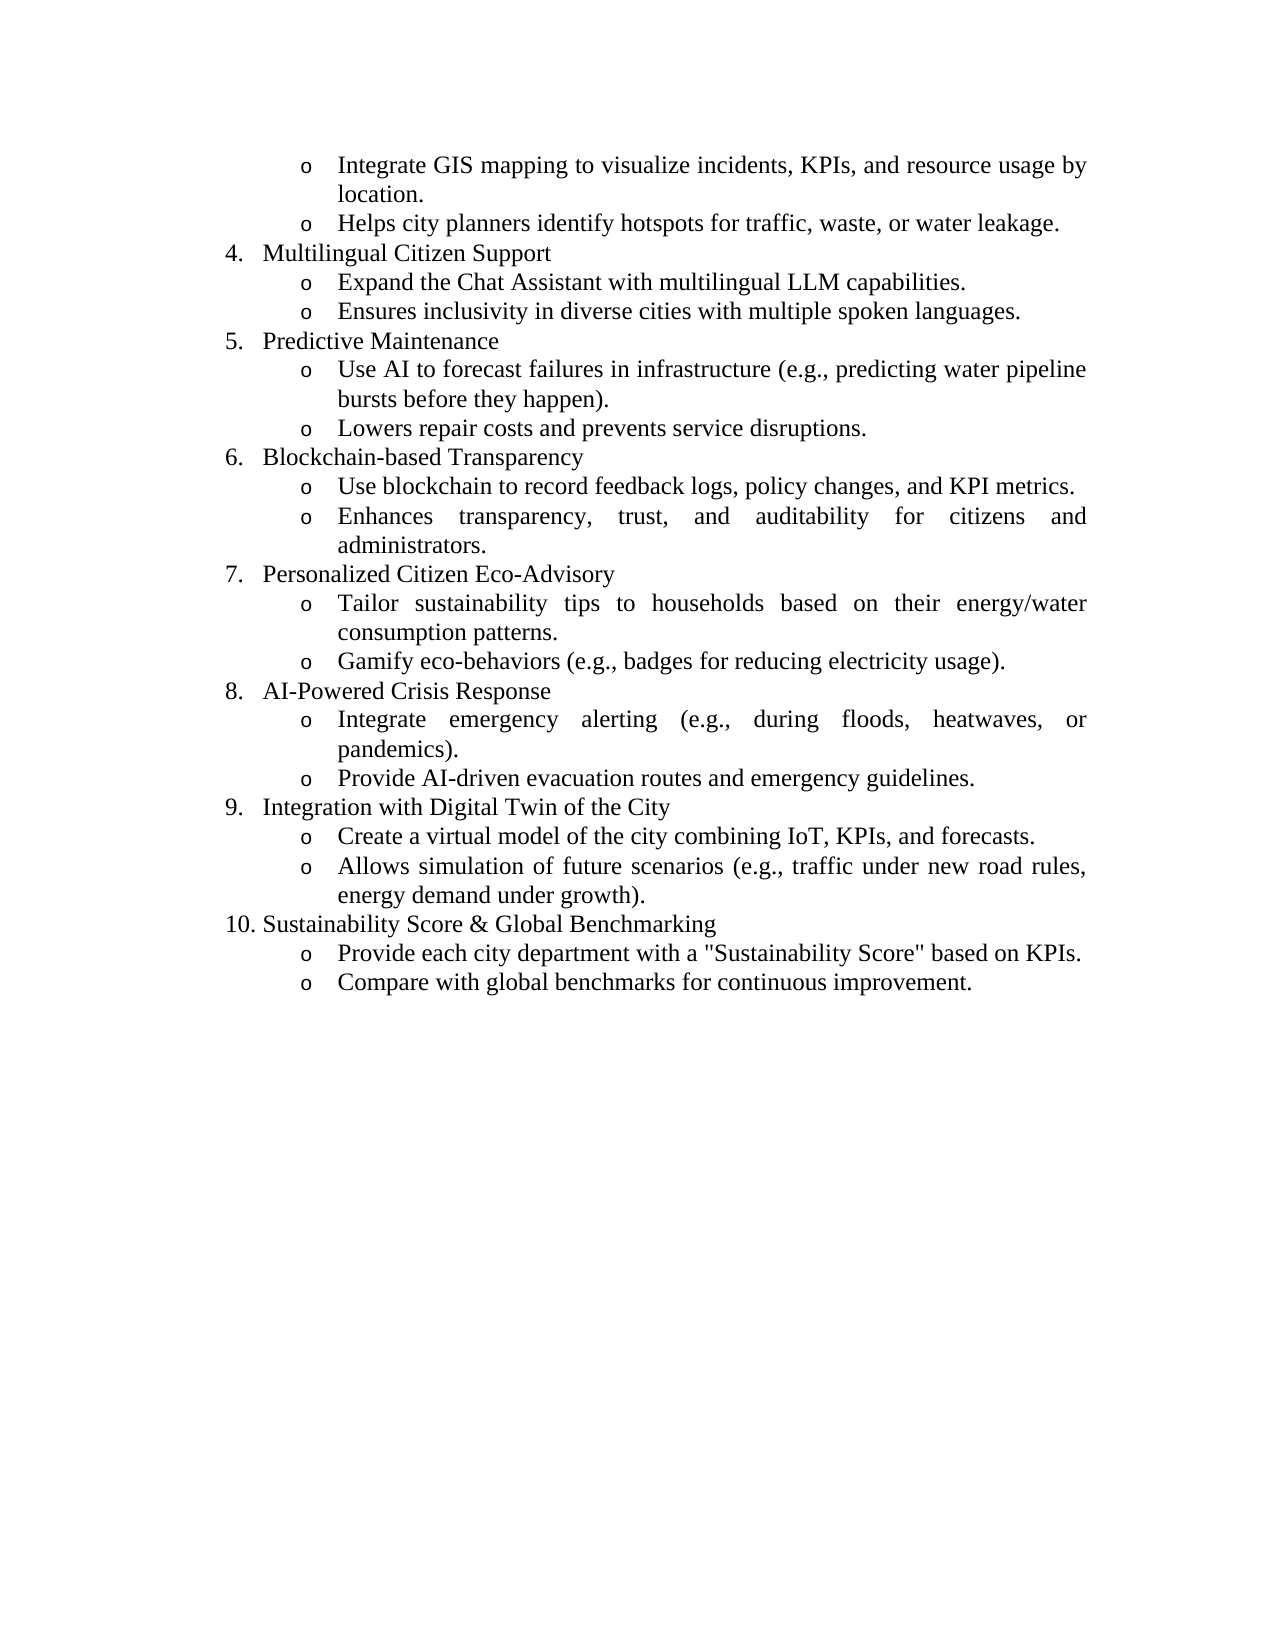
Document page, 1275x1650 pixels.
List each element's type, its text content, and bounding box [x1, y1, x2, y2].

list Provide each city department with a "Sustainability Score" based on KPIs. [300, 938, 1087, 967]
list Use AI to forecast failures in infrastructure (e.g., predicting water pipeline bursts before they happen). [300, 354, 1087, 413]
list Create a virtual model of the city combining IoT, KPIs, and forecasts. [300, 821, 1087, 851]
list Gamify eco-behaviors (e.g., badges for reducing electricity usage). [300, 646, 1087, 676]
list Enhances transparency, trust, and auditability for citizens and administrators. [300, 501, 1087, 559]
list Integration with Digital Twin of the City [225, 792, 1087, 821]
list Sustainability Score & Global Benchmarking [225, 909, 1087, 938]
list Allows simulation of future scenarios (e.g., traffic under new road rules, energy demand under growth). [300, 851, 1087, 909]
list Integrate GIS mapping to visualize incidents, KPIs, and resource usage by location. [300, 150, 1087, 208]
list Tailor sustainability tips to households based on their energy/water consumption patterns. [300, 588, 1087, 646]
list Lowers repair costs and prevents service disruptions. [300, 413, 1087, 442]
list Ensures inclusivity in diverse cities with multiple spoken languages. [300, 296, 1087, 326]
list Multilingual Citizen Support [225, 238, 1087, 267]
list Predictive Maintenance [225, 326, 1087, 354]
list Integrate emergency alerting (e.g., during floods, heatwaves, or pandemics). [300, 704, 1087, 763]
list Expand the Chat Assistant with multilingual LLM capabilities. [300, 267, 1087, 296]
list Use blockchain to record feedback logs, policy changes, and KPI metrics. [300, 471, 1087, 501]
list AI-Powered Crisis Response [225, 676, 1087, 704]
list Blockchain-based Transparency [225, 442, 1087, 471]
list Personalized Citizen Eco-Advisory [225, 559, 1087, 588]
list Helps city planners identify hotspots for traffic, waste, or water leakage. [300, 208, 1087, 238]
list Compare with global benchmarks for continuous improvement. [300, 967, 1087, 997]
list Provide AI-driven evacuation routes and emergency guidelines. [300, 763, 1087, 792]
